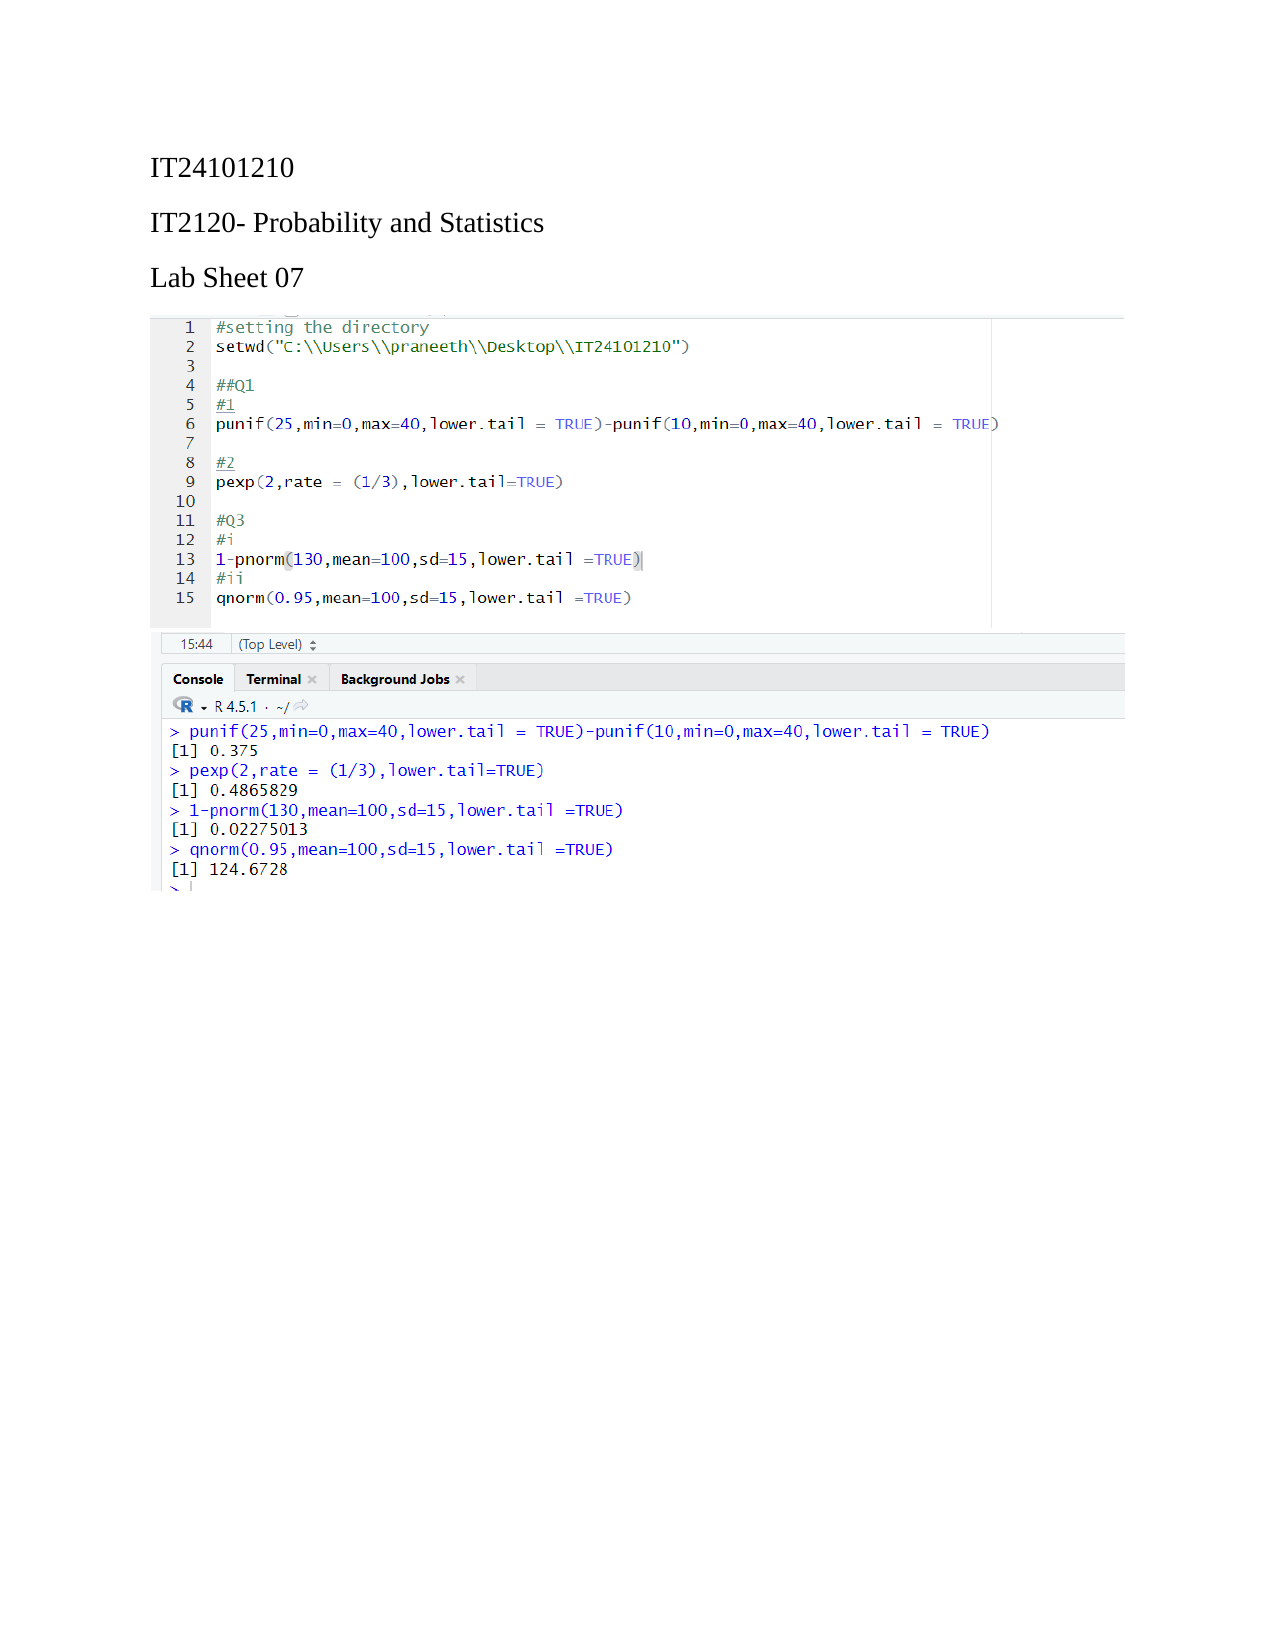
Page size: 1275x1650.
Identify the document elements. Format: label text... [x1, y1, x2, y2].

picture [151, 632, 1125, 891]
text IT2120- Probability and Statistics [150, 205, 1125, 239]
picture [150, 315, 1124, 628]
text Lab Sheet 07 [150, 260, 1125, 294]
text IT24101210 [150, 150, 1125, 183]
